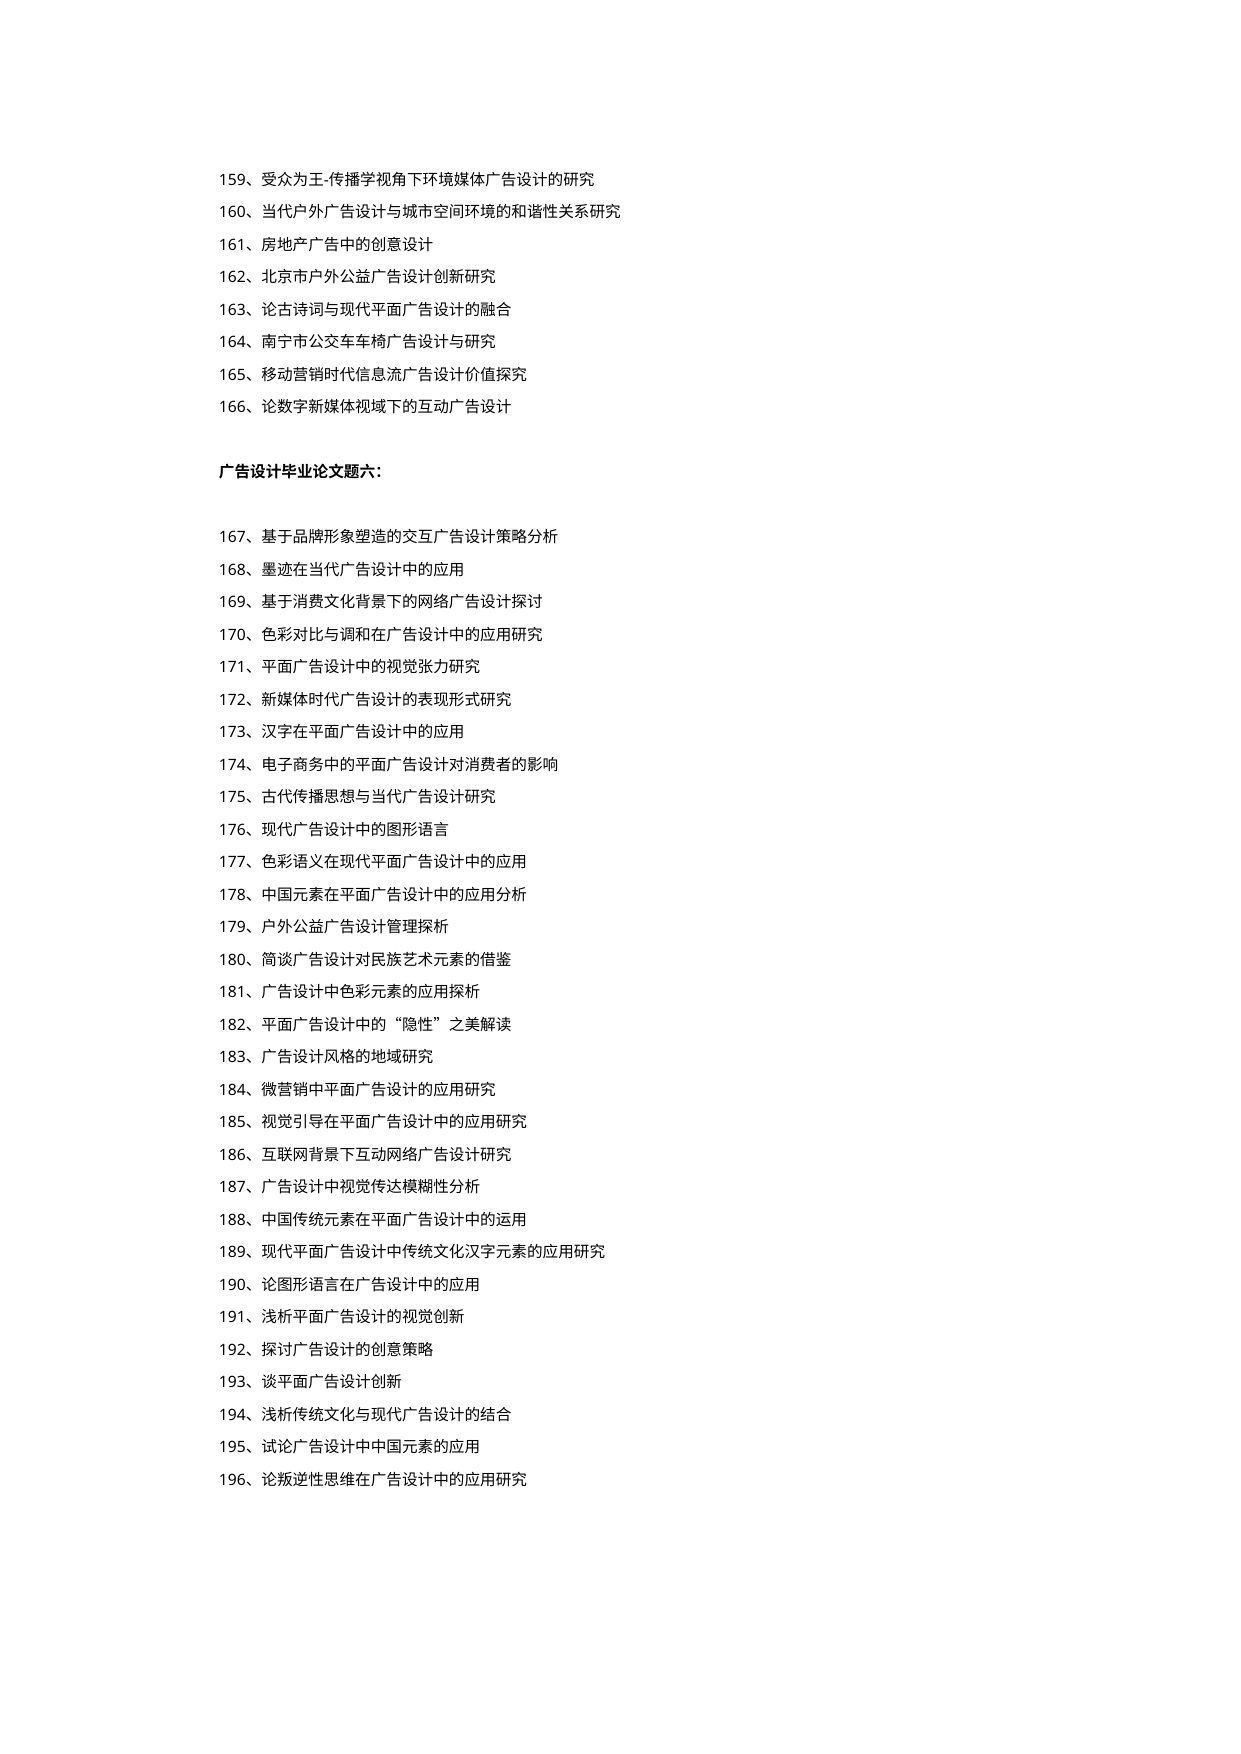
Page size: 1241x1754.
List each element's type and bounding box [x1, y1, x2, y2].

text [187, 162, 1053, 1494]
